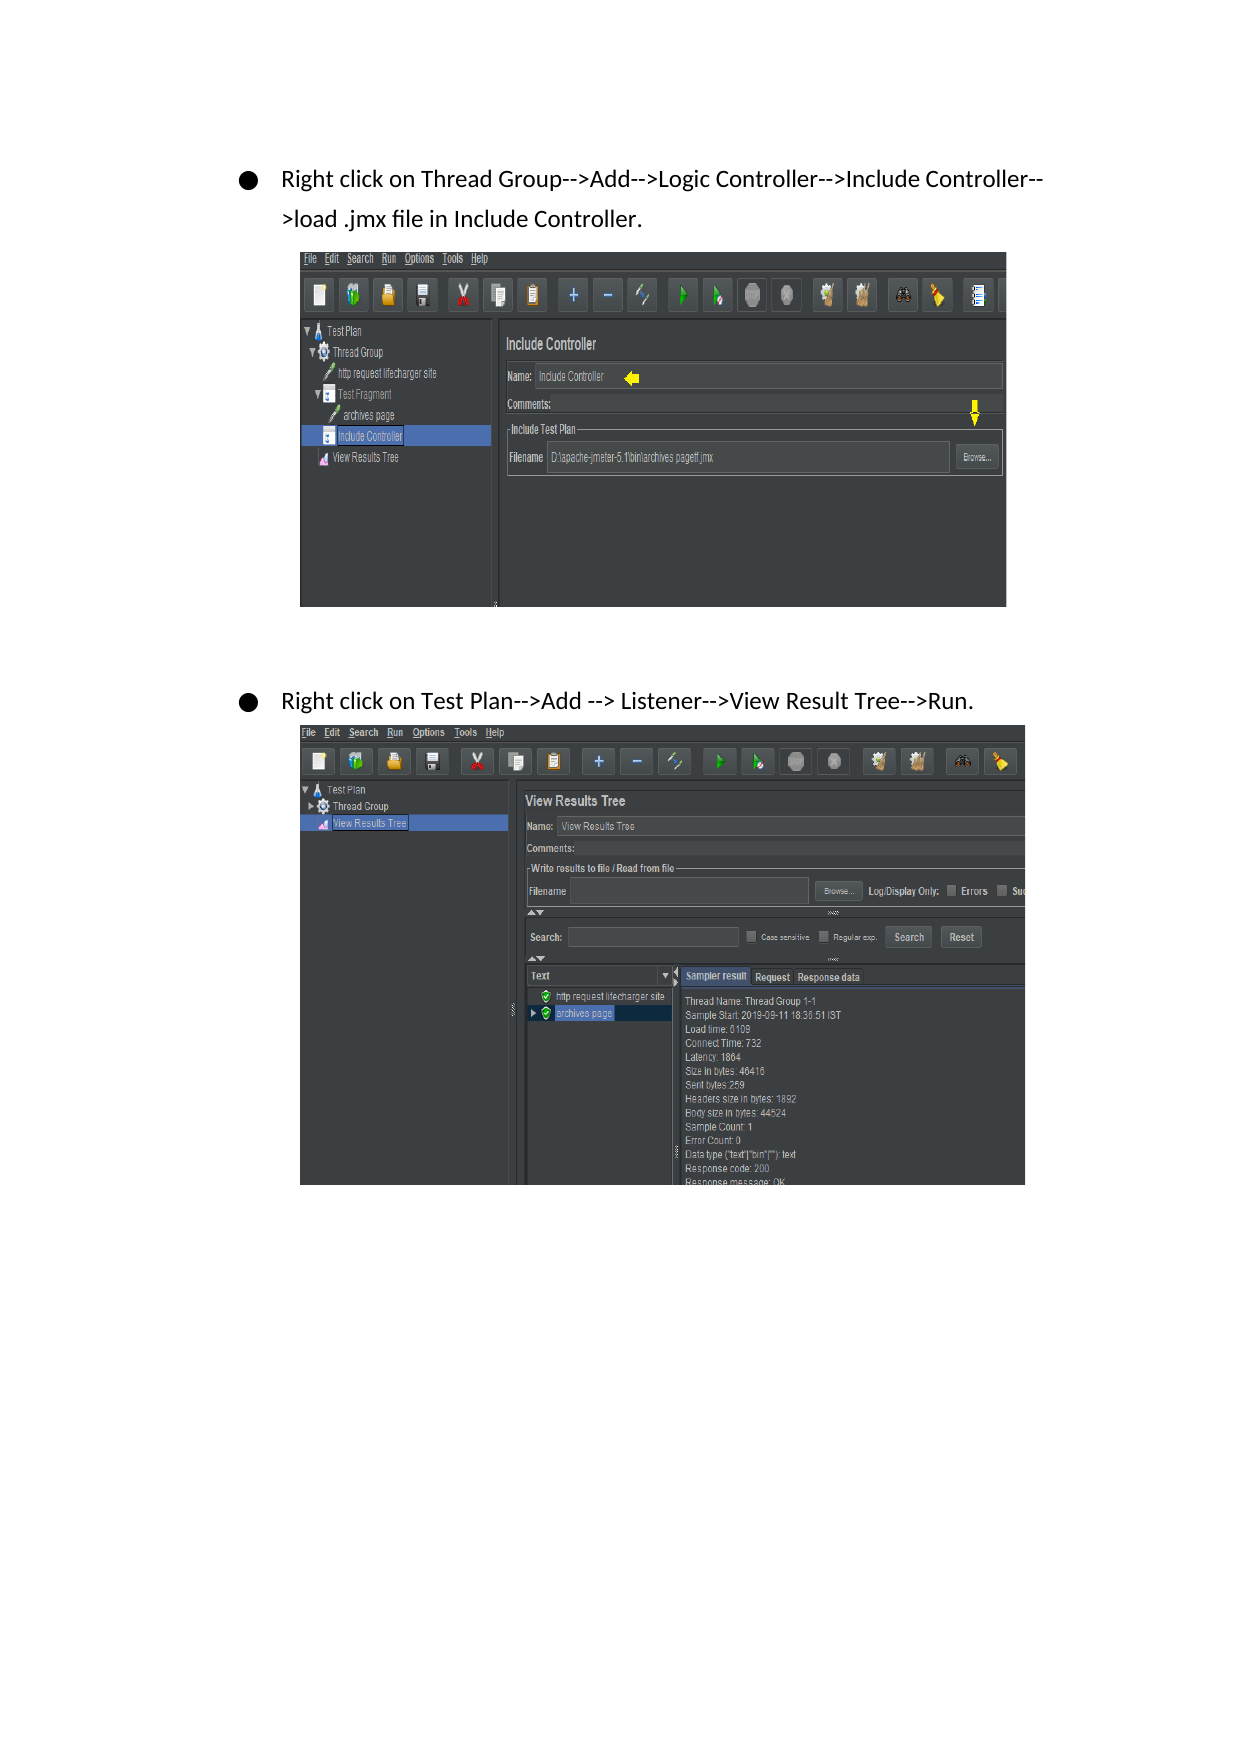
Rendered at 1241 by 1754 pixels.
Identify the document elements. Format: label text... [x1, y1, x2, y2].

picture [300, 725, 1025, 1185]
picture [300, 252, 1007, 607]
list Right click on Thread Group-->Add-->Logic Controller-->Include Controller-->load .jmx file in Include Controller. [237, 150, 1090, 233]
